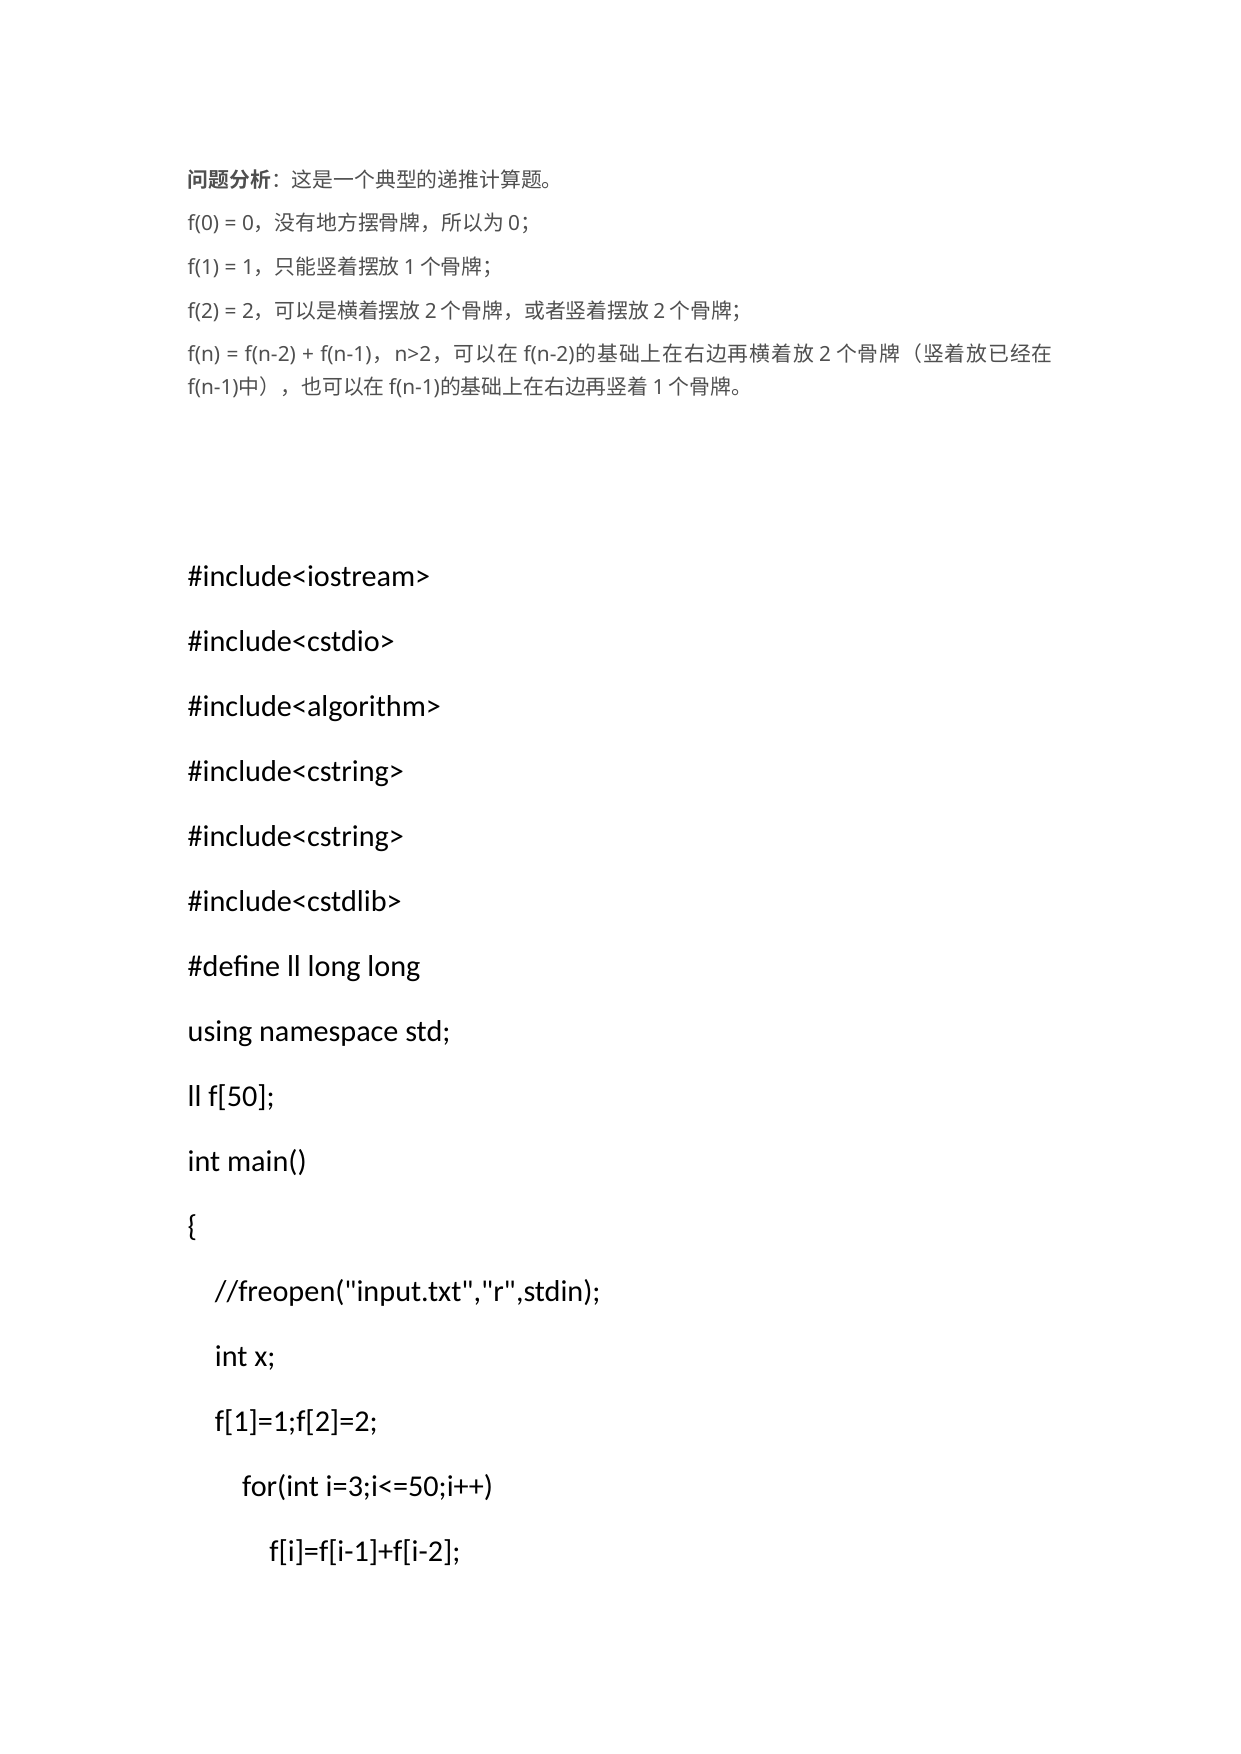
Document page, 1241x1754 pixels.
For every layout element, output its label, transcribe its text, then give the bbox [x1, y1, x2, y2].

text f[1]=1;f[2]=2; [187, 1388, 1053, 1453]
text f(0) = 0，没有地方摆骨牌，所以为0； [187, 206, 1053, 238]
text 问题分析：这是一个典型的递推计算题。 [187, 162, 1053, 194]
text using namespace std; [187, 998, 1053, 1063]
text { [187, 1193, 1053, 1258]
text f(1) = 1，只能竖着摆放1个骨牌； [187, 249, 1053, 282]
text #include<cstdio> [187, 608, 1053, 673]
text #include<cstdlib> [187, 868, 1053, 933]
text #define ll long long [187, 933, 1053, 998]
text #include<cstring> [187, 803, 1053, 868]
text #include<algorithm> [187, 673, 1053, 738]
text #include<cstring> [187, 738, 1053, 803]
text #include<iostream> [187, 543, 1053, 608]
text f[i]=f[i-1]+f[i-2]; [187, 1518, 1053, 1583]
text ll f[50]; [187, 1063, 1053, 1128]
text int x; [187, 1323, 1053, 1388]
text f(2) = 2，可以是横着摆放2个骨牌，或者竖着摆放2个骨牌； [187, 293, 1053, 325]
text for(int i=3;i<=50;i++) [187, 1453, 1053, 1518]
text f(n) = f(n-2) + f(n-1)，n>2，可以在f(n-2)的基础上在右边再横着放2个骨牌（竖着放已经在f(n-1)中），也可以在f(n-1)的基础上在右边再竖着1个骨牌。 [187, 337, 1053, 402]
text int main() [187, 1128, 1053, 1193]
text //freopen("input.txt","r",stdin); [187, 1258, 1053, 1323]
